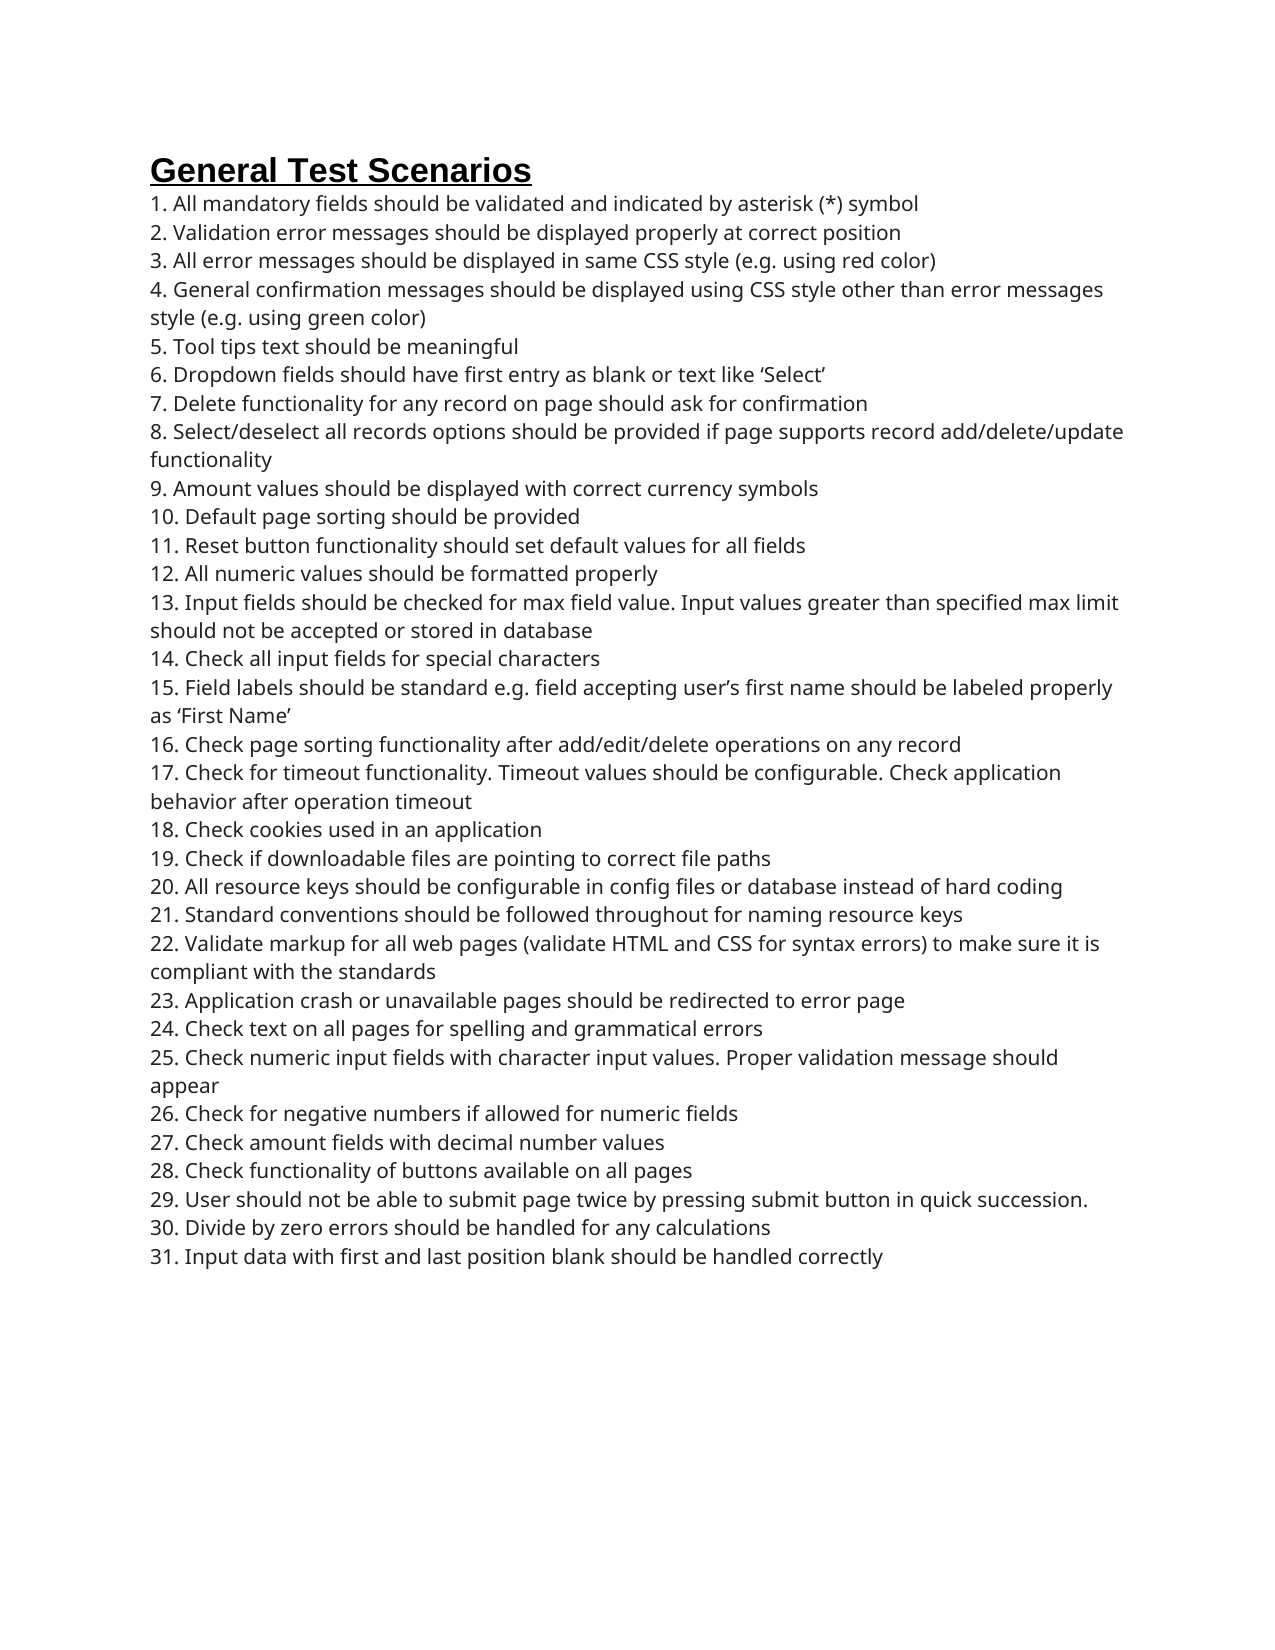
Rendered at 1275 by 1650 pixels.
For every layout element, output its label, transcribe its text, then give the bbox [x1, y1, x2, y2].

text General Test Scenarios [150, 150, 1125, 189]
text 1. All mandatory fields should be validated and indicated by asterisk (*) symbol 2. Validation error messages should be displayed properly at correct position 3. All error messages should be displayed in same CSS style (e.g. using red color) 4. General confirmation messages should be displayed using CSS style other than error messages style (e.g. using green color) 5. Tool tips text should be meaningful 6. Dropdown fields should have first entry as blank or text like ‘Select’ 7. Delete functionality for any record on page should ask for confirmation 8. Select/deselect all records options should be provided if page supports record add/delete/update functionality 9. Amount values should be displayed with correct currency symbols 10. Default page sorting should be provided 11. Reset button functionality should set default values for all fields 12. All numeric values should be formatted properly 13. Input fields should be checked for max field value. Input values greater than specified max limit should not be accepted or stored in database 14. Check all input fields for special characters 15. Field labels should be standard e.g. field accepting user’s first name should be labeled properly as ‘First Name’ 16. Check page sorting functionality after add/edit/delete operations on any record 17. Check for timeout functionality. Timeout values should be configurable. Check application behavior after operation timeout 18. Check cookies used in an application 19. Check if downloadable files are pointing to correct file paths 20. All resource keys should be configurable in config files or database instead of hard coding 21. Standard conventions should be followed throughout for naming resource keys 22. Validate markup for all web pages (validate HTML and CSS for syntax errors) to make sure it is compliant with the standards 23. Application crash or unavailable pages should be redirected to error page 24. Check text on all pages for spelling and grammatical errors 25. Check numeric input fields with character input values. Proper validation message should appear 26. Check for negative numbers if allowed for numeric fields 27. Check amount fields with decimal number values 28. Check functionality of buttons available on all pages 29. User should not be able to submit page twice by pressing submit button in quick succession. 30. Divide by zero errors should be handled for any calculations 31. Input data with first and last position blank should be handled correctly [150, 189, 1125, 1270]
